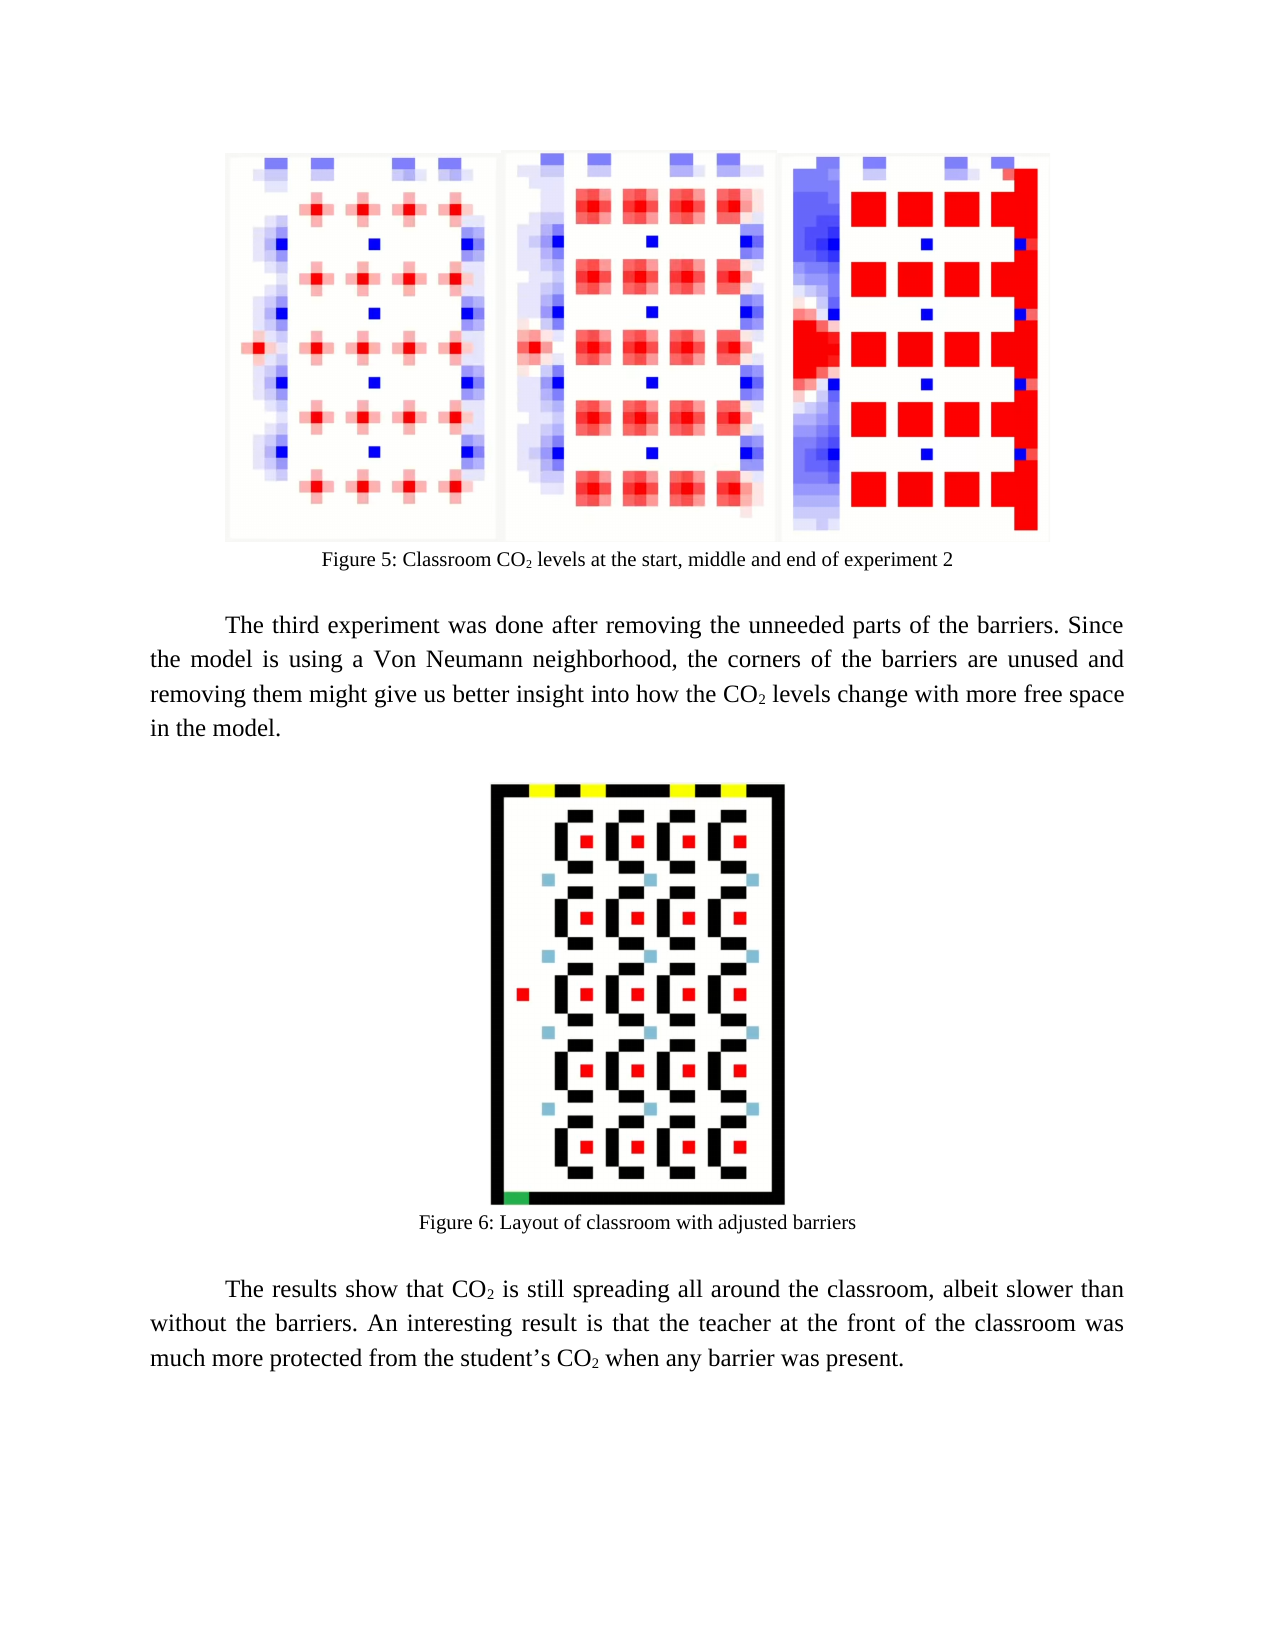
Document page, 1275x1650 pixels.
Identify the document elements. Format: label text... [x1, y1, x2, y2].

text The third experiment was done after removing the unneeded parts of the barriers. Since the model is using a Von Neumann neighborhood, the corners of the barriers are unused and removing them might give us better insight into how the CO2 levels change with more free space in the model. [150, 610, 1125, 742]
picture [225, 150, 1050, 542]
text The results show that CO2 is still spreading all around the classroom, albeit slower than without the barriers. An interesting result is that the teacher at the front of the classroom was much more protected from the student’s CO2 when any barrier was present. [150, 1274, 1125, 1371]
text Figure 5: Classroom CO2 levels at the start, middle and end of experiment 2 [150, 547, 1125, 571]
text Figure 6: Layout of classroom with adjusted barriers [150, 1210, 1125, 1234]
picture [489, 782, 786, 1206]
